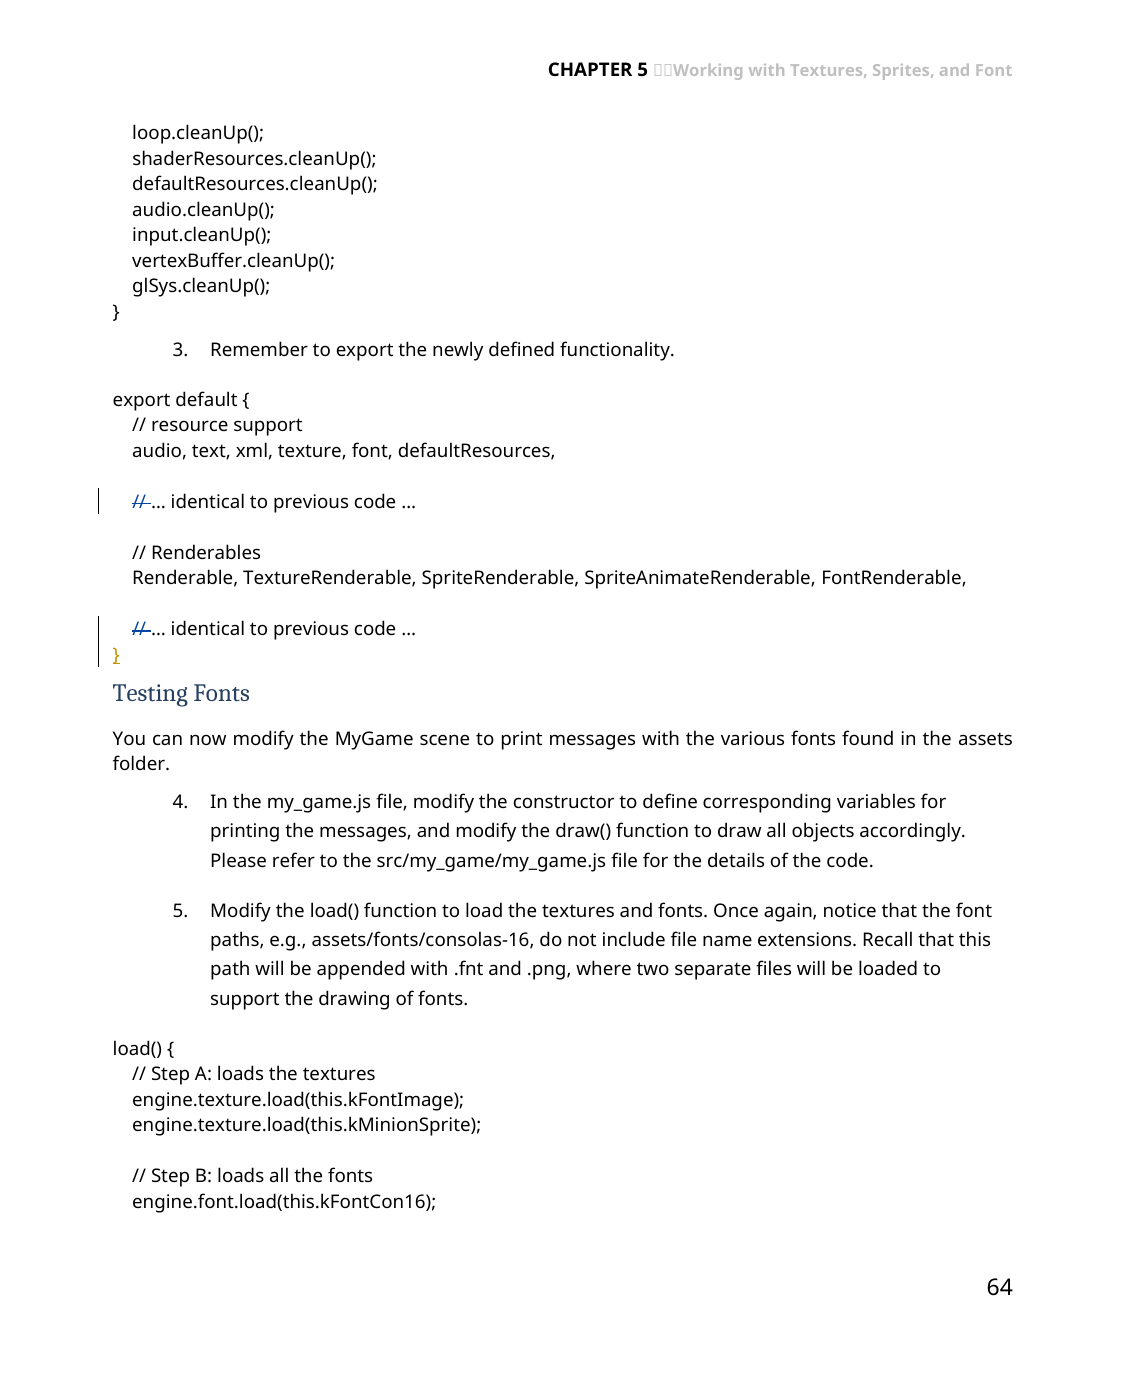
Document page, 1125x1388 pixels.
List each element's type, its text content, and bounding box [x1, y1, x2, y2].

text // resource support [112, 412, 1012, 437]
text loop.cleanUp(); [112, 119, 1012, 145]
list Modify the load() function to load the textures and fonts. Once again, notice that the font paths, e.g., assets/fonts/consolas-16, do not include file name extensions. Recall that this path will be appended with .fnt and .png, where two separate files will be loaded to support the drawing of fonts. [172, 897, 1012, 1010]
text audio.cleanUp(); [112, 196, 1012, 221]
text engine.texture.load(this.kFontImage); [112, 1086, 1012, 1111]
text audio, text, xml, texture, font, defaultResources, [112, 437, 1012, 463]
text // Step A: loads the textures [112, 1060, 1012, 1086]
text You can now modify the MyGame scene to print messages with the various fonts found in the assets folder. [112, 725, 1012, 776]
text engine.font.load(this.kFontCon16); [112, 1188, 1012, 1213]
text Renderable, TextureRenderable, SpriteRenderable, SpriteAnimateRenderable, FontRenderable, [112, 565, 1012, 590]
text shaderResources.cleanUp(); [112, 145, 1012, 170]
text export default { [112, 386, 1012, 412]
text vertexBuffer.cleanUp(); [112, 247, 1012, 272]
subtitle Testing Fonts [112, 679, 1012, 708]
text engine.texture.load(this.kMinionSprite); [112, 1111, 1012, 1137]
text … identical to previous code … [112, 616, 1012, 641]
text // Renderables [112, 539, 1012, 565]
text glSys.cleanUp(); [112, 272, 1012, 298]
list Remember to export the newly defined functionality. [172, 336, 1012, 361]
list In the my_game.js file, modify the constructor to define corresponding variables for printing the messages, and modify the draw() function to draw all objects accordingly. Please refer to the src/my_game/my_game.js file for the details of the code. [172, 788, 1012, 872]
text } [112, 298, 1012, 323]
text input.cleanUp(); [112, 221, 1012, 247]
text defaultResources.cleanUp(); [112, 170, 1012, 196]
text // Step B: loads all the fonts [112, 1162, 1012, 1188]
text … identical to previous code … [112, 488, 1012, 514]
text load() { [112, 1035, 1012, 1060]
